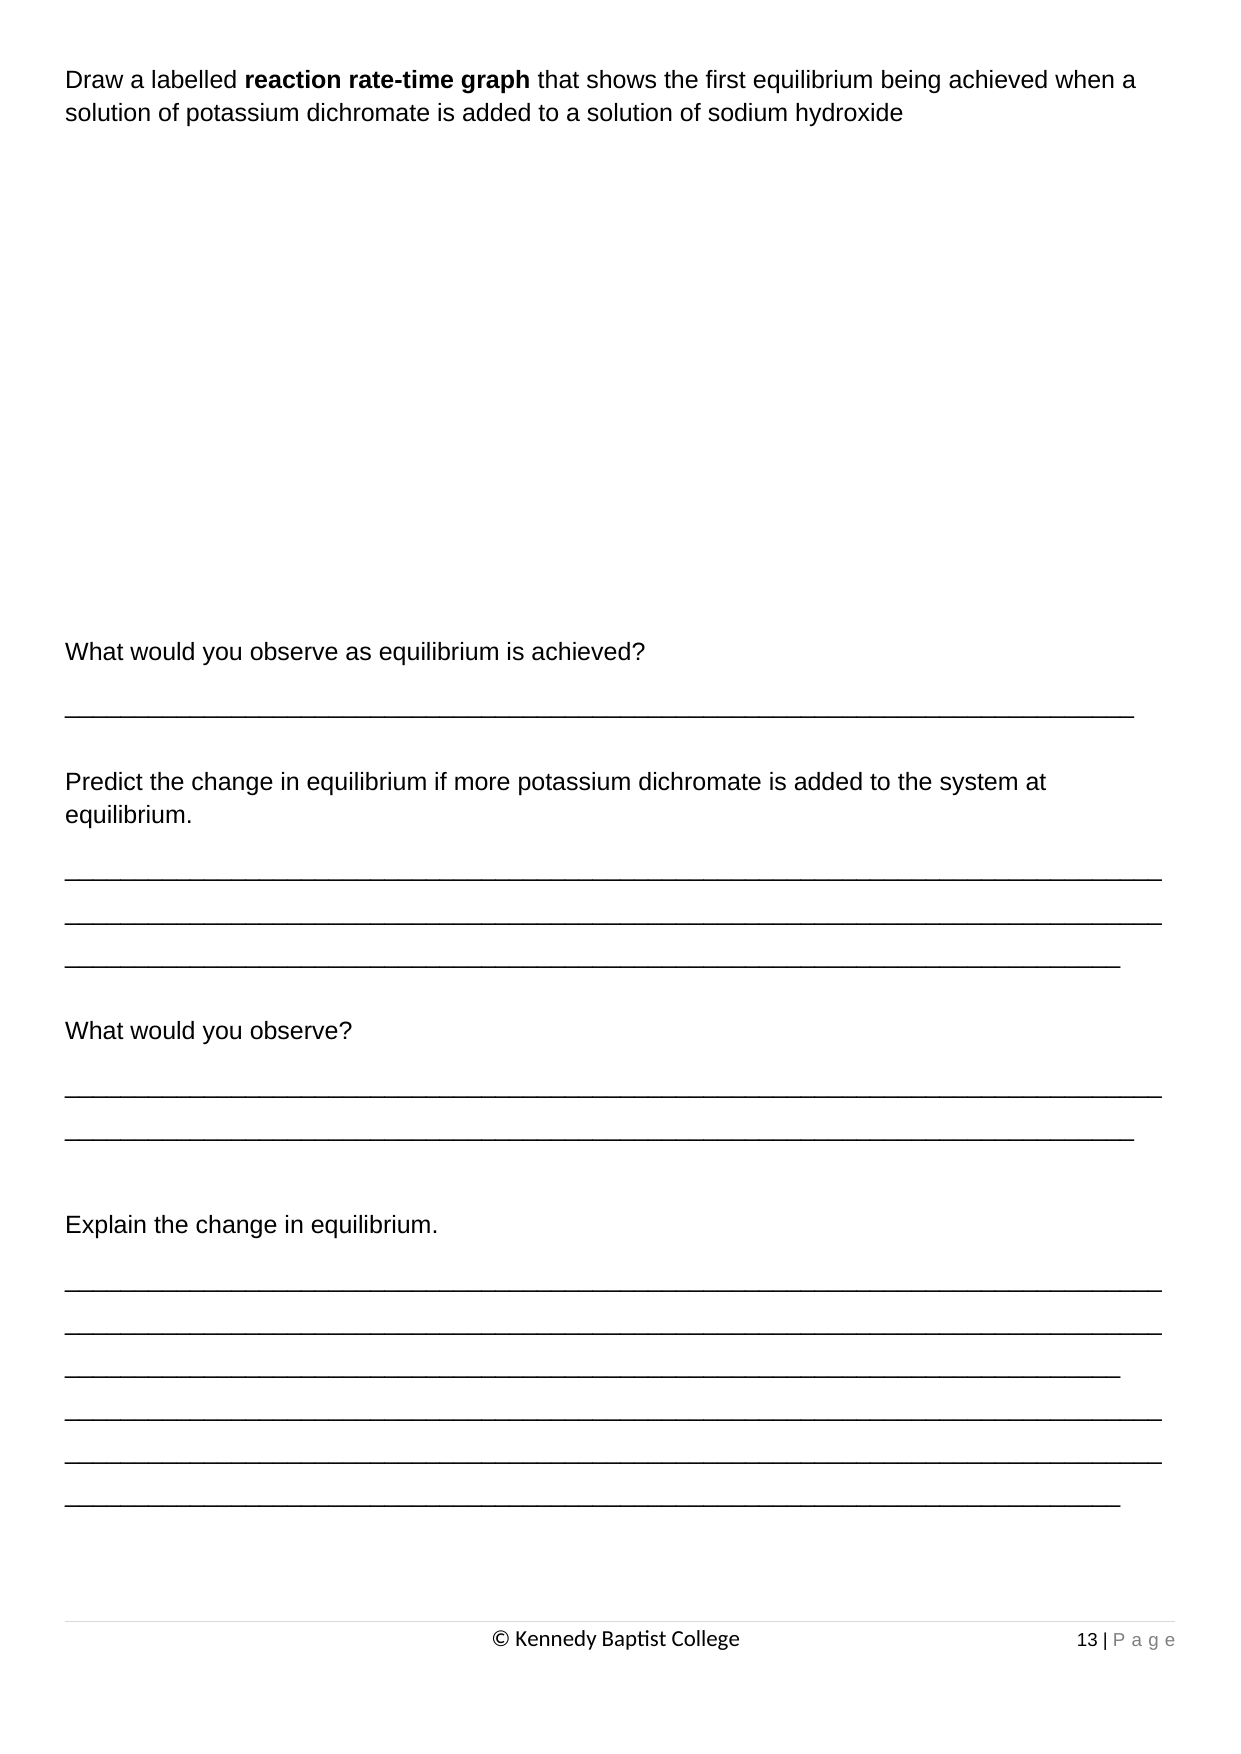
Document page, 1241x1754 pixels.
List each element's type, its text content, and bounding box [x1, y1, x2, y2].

text __________________________________________________________________________________________________________________________________________________________________________________________________________________________________________ [65, 853, 1175, 968]
text __________________________________________________________________________________________________________________________________________________________________________________________________________________________________________ [65, 1264, 1175, 1379]
text ____________________________________________________________________________________________________________________________________________________________ [65, 1070, 1175, 1142]
text Explain the change in equilibrium. [65, 1210, 1175, 1238]
text What would you observe as equilibrium is achieved? [65, 637, 1175, 665]
text __________________________________________________________________________________________________________________________________________________________________________________________________________________________________________ [65, 1393, 1175, 1508]
text _____________________________________________________________________________ [65, 690, 1175, 719]
text What would you observe? [65, 1016, 1175, 1044]
text Predict the change in equilibrium if more potassium dichromate is added to the system at equilibrium. [65, 767, 1175, 828]
text Draw a labelled reaction rate-time graph that shows the first equilibrium being achieved when a solution of potassium dichromate is added to a solution of sodium hydroxide [65, 65, 1175, 127]
